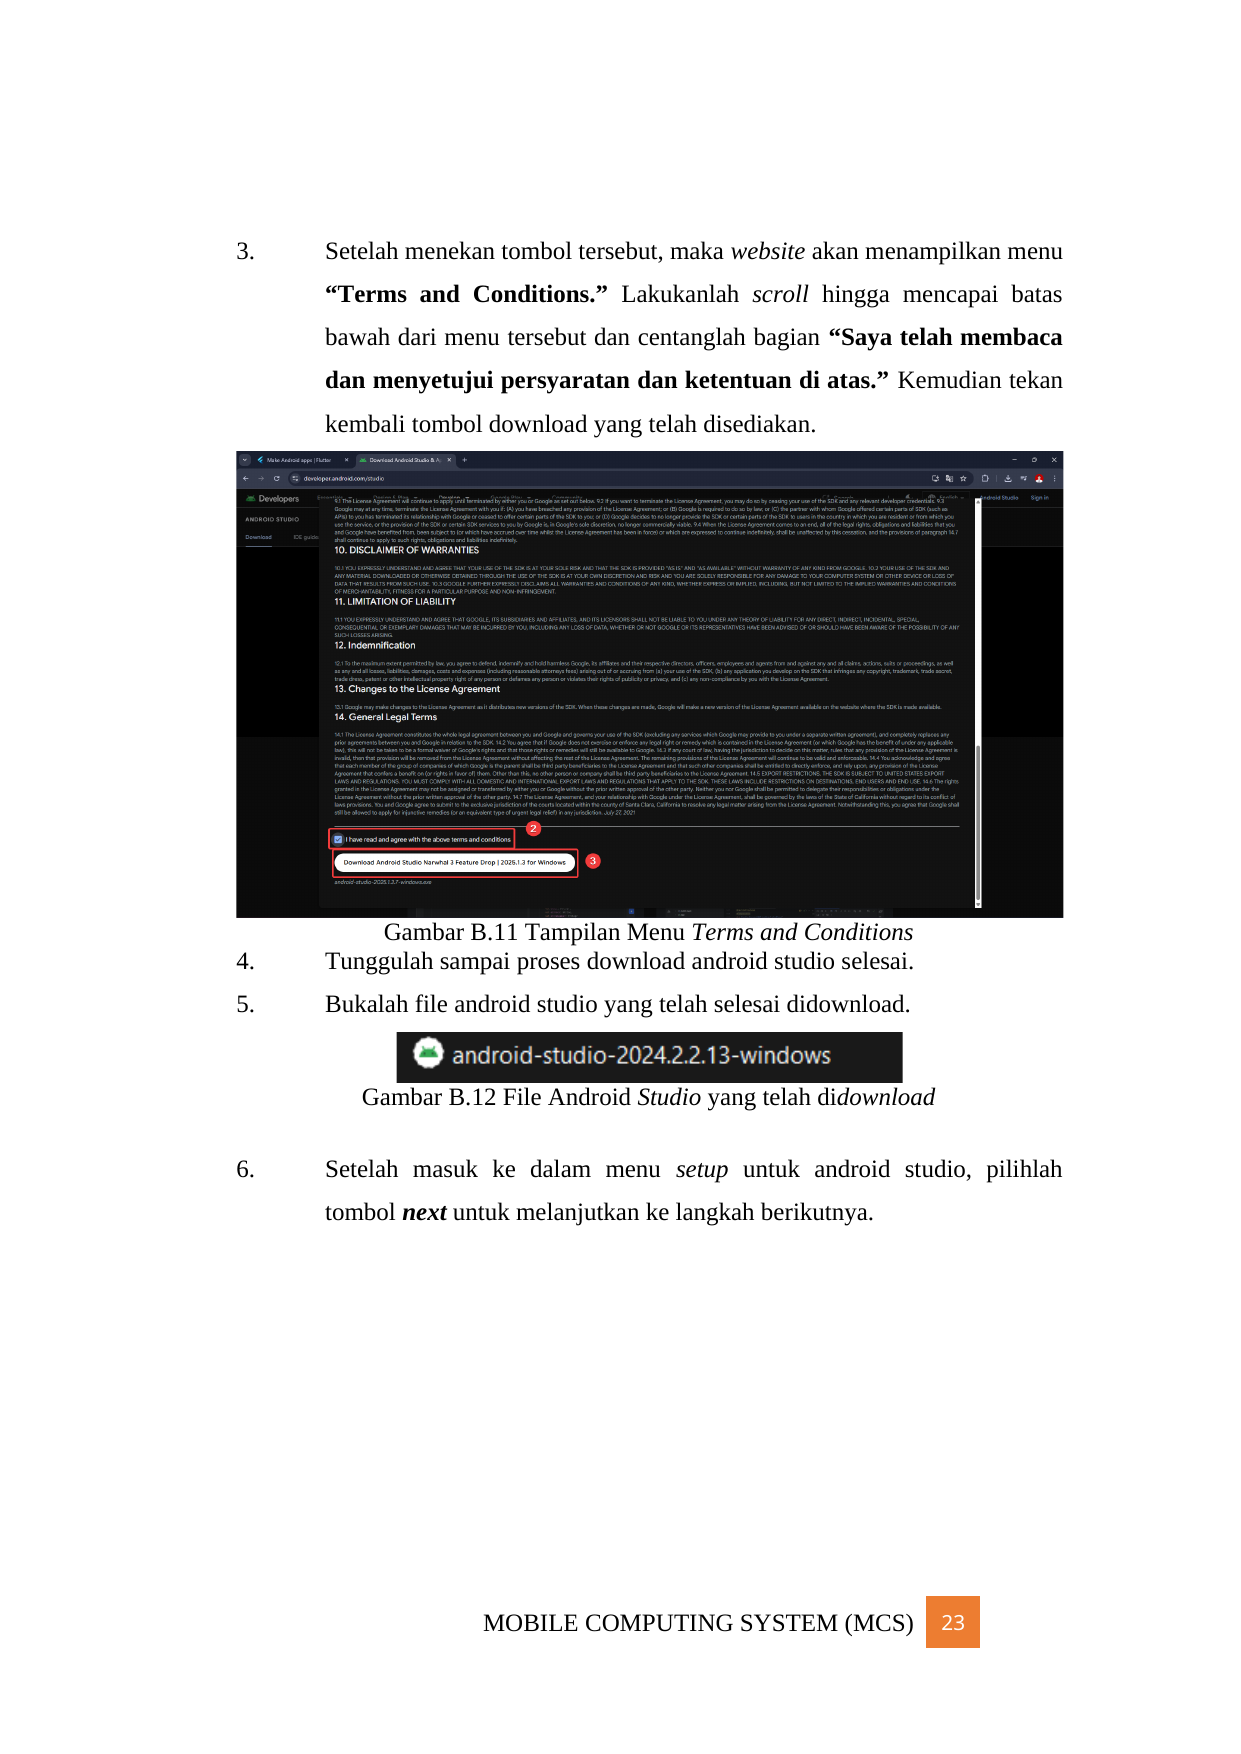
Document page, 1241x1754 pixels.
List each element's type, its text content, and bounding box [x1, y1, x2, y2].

list Tunggulah sampai proses download android studio selesai. [236, 946, 1063, 975]
list Setelah masuk ke dalam menu setup untuk android studio, pilihlah tombol next untuk melanjutkan ke langkah berikutnya. [236, 1154, 1063, 1226]
text Gambar B.11 Tampilan Menu Terms and Conditions [236, 918, 1063, 946]
picture [396, 1032, 903, 1083]
text Gambar B.12 File Android Studio yang telah didownload [236, 1082, 1063, 1111]
list Bukalah file android studio yang telah selesai didownload. [236, 989, 1063, 1018]
list Setelah menekan tombol tersebut, maka website akan menampilkan menu “Terms and Conditions.” Lakukanlah scroll hingga mencapai batas bawah dari menu tersebut dan centanglah bagian “Saya telah membaca dan menyetujui persyaratan dan ketentuan di atas.” Kemudian tekan kembali tombol download yang telah disediakan. [236, 236, 1063, 437]
picture [236, 451, 1064, 918]
